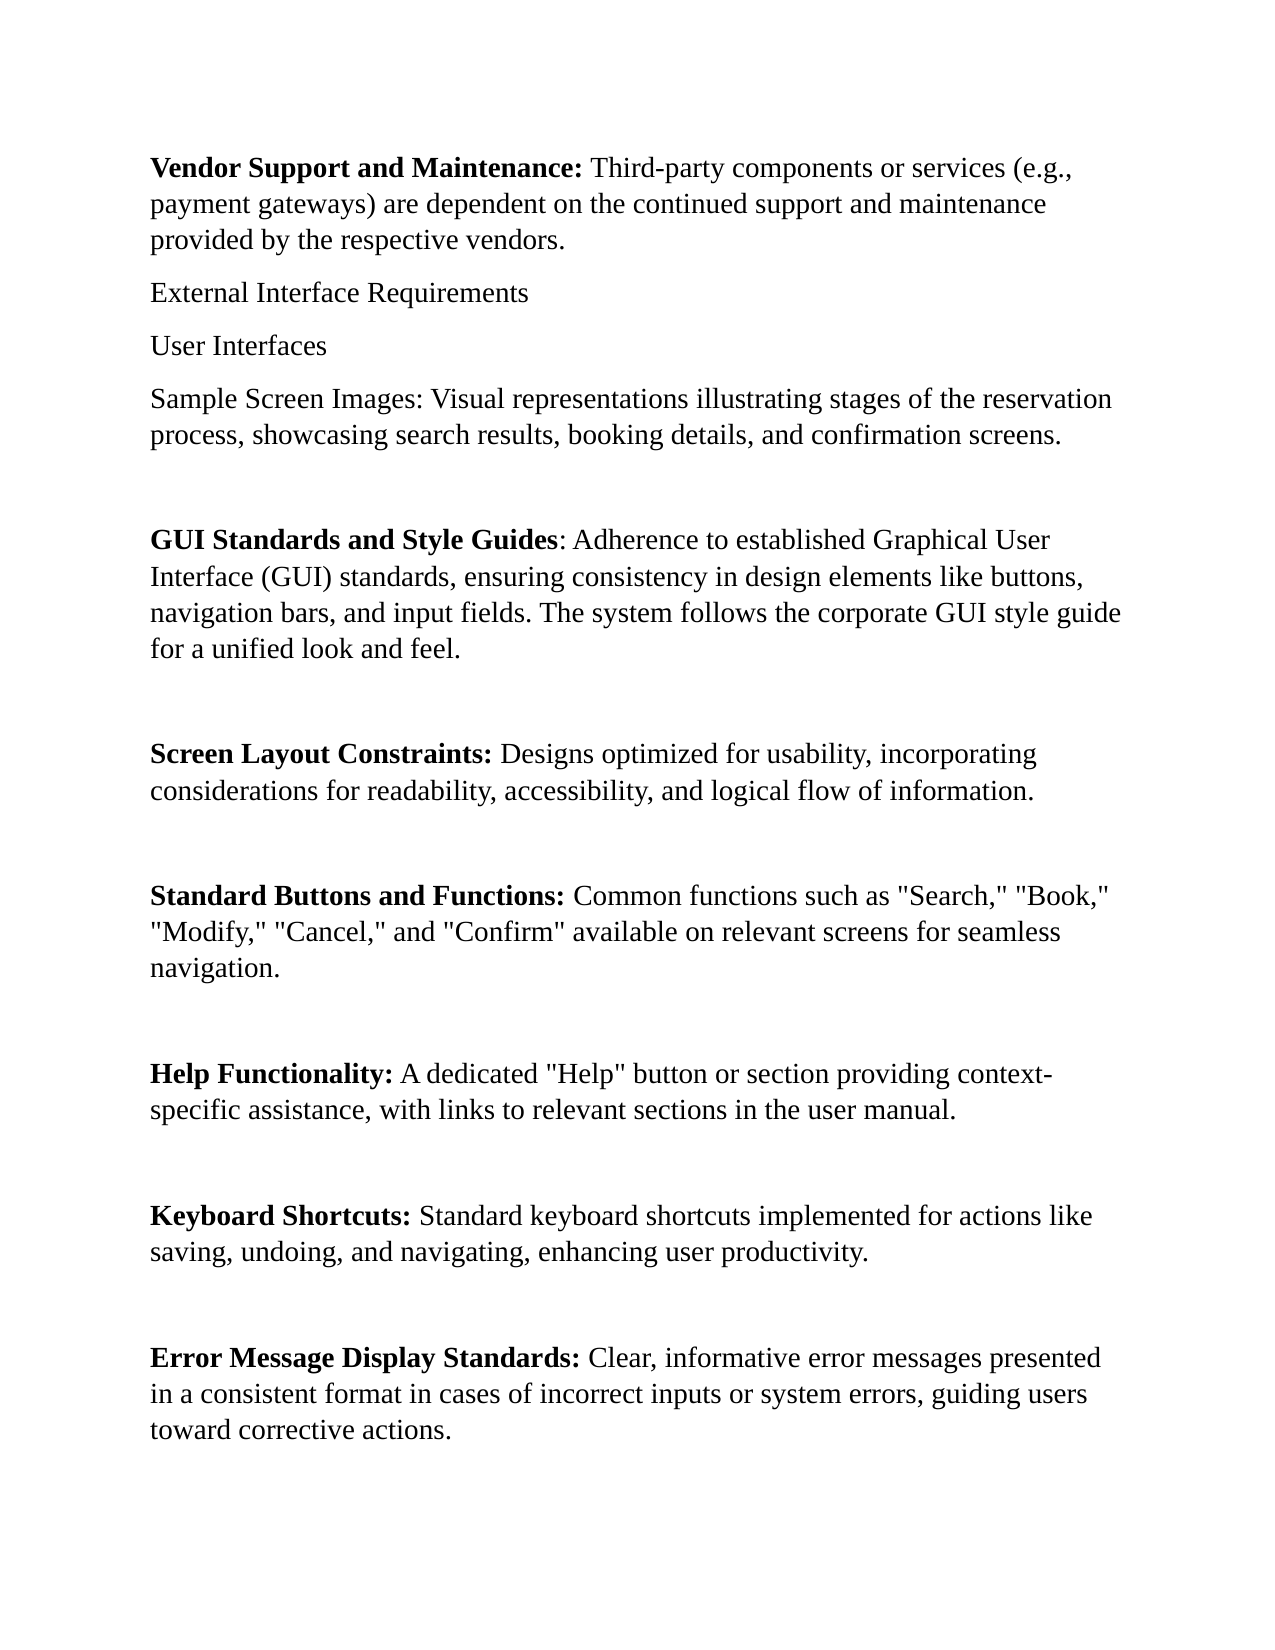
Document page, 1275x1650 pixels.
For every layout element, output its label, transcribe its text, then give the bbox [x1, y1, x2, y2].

text Standard Buttons and Functions: Common functions such as "Search," "Book," "Modify," "Cancel," and "Confirm" available on relevant screens for seamless navigation. [150, 878, 1125, 984]
text Vendor Support and Maintenance: Third-party components or services (e.g., payment gateways) are dependent on the continued support and maintenance provided by the respective vendors. [150, 150, 1125, 256]
text Error Message Display Standards: Clear, informative error messages presented in a consistent format in cases of incorrect inputs or system errors, guiding users toward corrective actions. [150, 1340, 1125, 1446]
text External Interface Requirements [150, 275, 1125, 309]
text Keyboard Shortcuts: Standard keyboard shortcuts implemented for actions like saving, undoing, and navigating, enhancing user productivity. [150, 1198, 1125, 1268]
text GUI Standards and Style Guides: Adherence to established Graphical User Interface (GUI) standards, ensuring consistency in design elements like buttons, navigation bars, and input fields. The system follows the corporate GUI style guide for a unified look and feel. [150, 522, 1125, 664]
text Screen Layout Constraints: Designs optimized for usability, incorporating considerations for readability, accessibility, and logical flow of information. [150, 737, 1125, 806]
text User Interfaces [150, 328, 1125, 361]
text Help Functionality: A dedicated "Help" button or section providing context-specific assistance, with links to relevant sections in the user manual. [150, 1056, 1125, 1126]
text Sample Screen Images: Visual representations illustrating stages of the reservation process, showcasing search results, booking details, and confirmation screens. [150, 381, 1125, 450]
